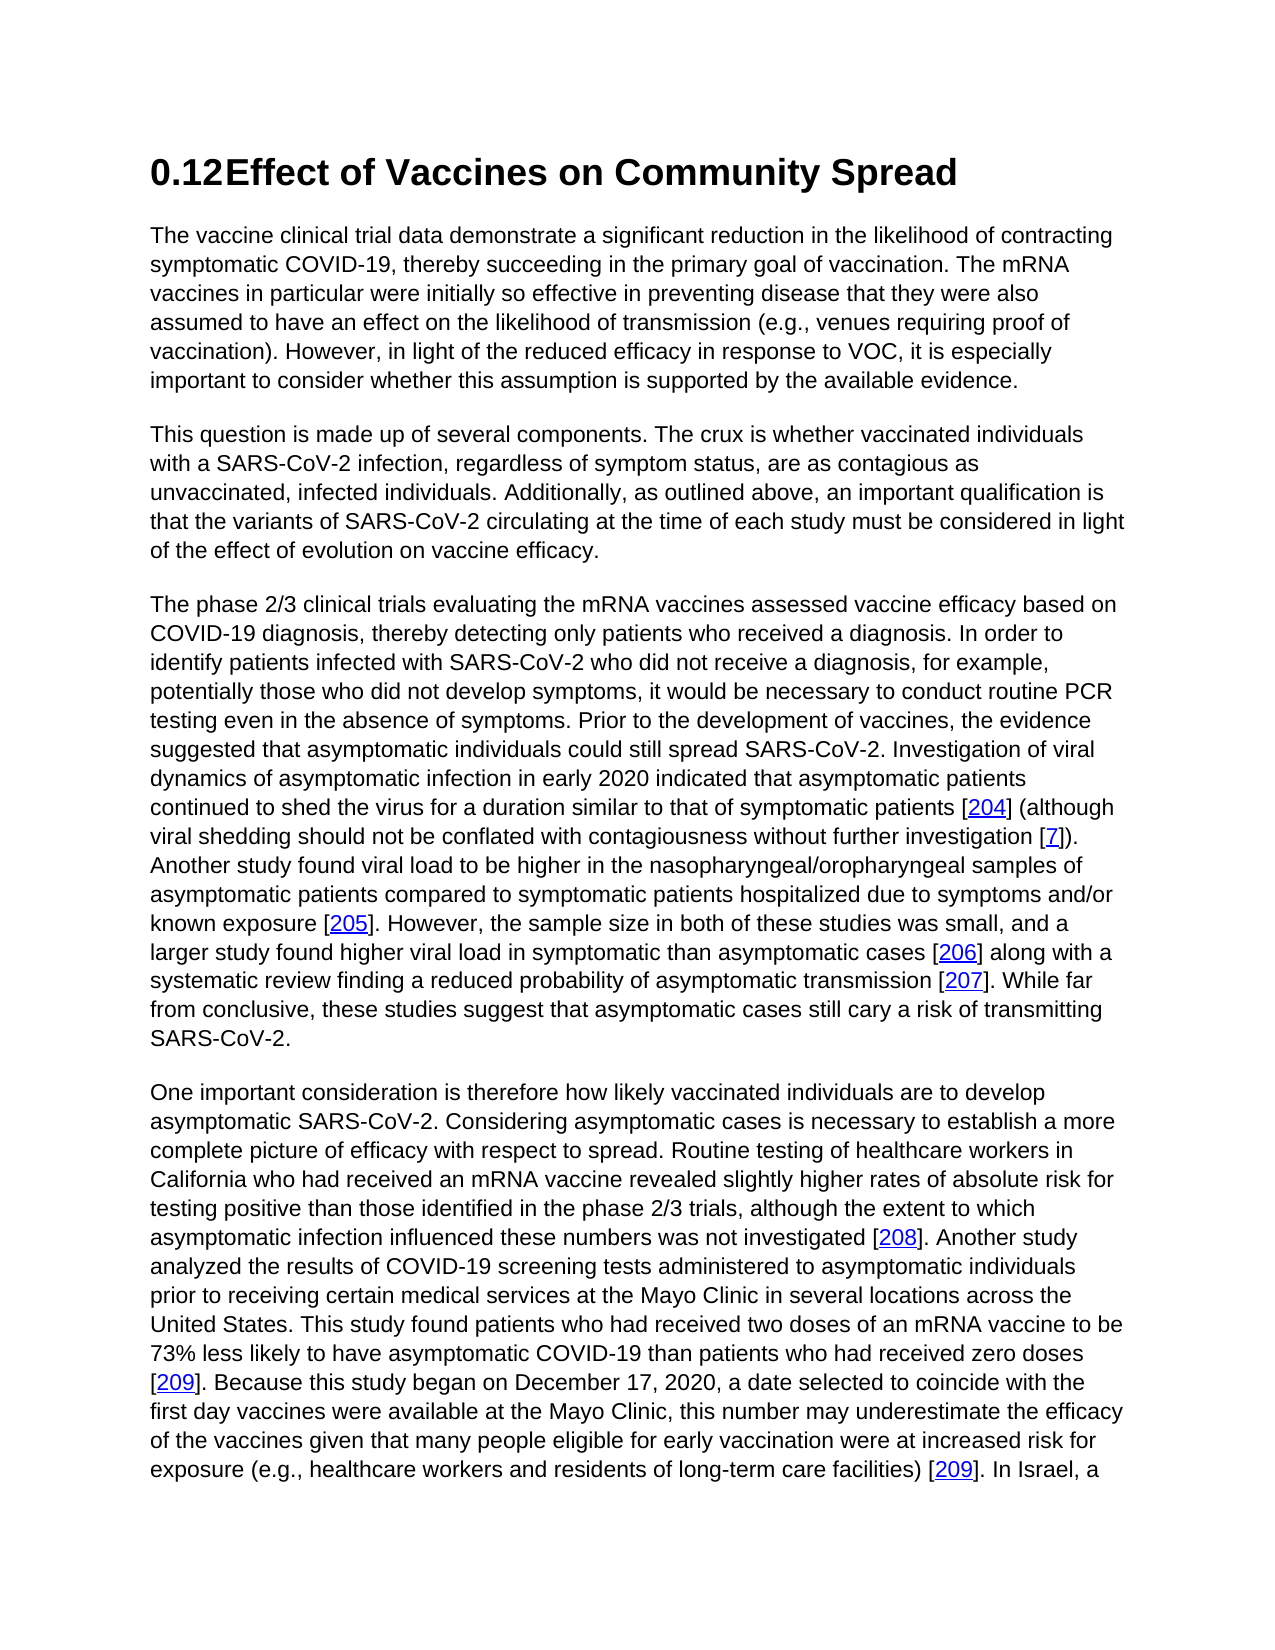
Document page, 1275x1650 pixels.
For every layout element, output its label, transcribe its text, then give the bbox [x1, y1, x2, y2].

subtitle 0.12 Effect of Vaccines on Community Spread [150, 150, 1125, 193]
text This question is made up of several components. The crux is whether vaccinated individuals with a SARS-CoV-2 infection, regardless of symptom status, are as contagious as unvaccinated, infected individuals. Additionally, as outlined above, an important qualification is that the variants of SARS-CoV-2 circulating at the time of each study must be considered in light of the effect of evolution on vaccine efficacy. [150, 421, 1125, 563]
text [150, 1079, 1125, 1482]
text The phase 2/3 clinical trials evaluating the mRNA vaccines assessed vaccine efficacy based on COVID-19 diagnosis, thereby detecting only patients who received a diagnosis. In order to identify patients infected with SARS-CoV-2 who did not receive a diagnosis, for example, potentially those who did not develop symptoms, it would be necessary to conduct routine PCR testing even in the absence of symptoms. Prior to the development of vaccines, the evidence suggested that asymptomatic individuals could still spread SARS-CoV-2. Investigation of viral dynamics of asymptomatic infection in early 2020 indicated that asymptomatic patients continued to shed the virus for a duration similar to that of symptomatic patients [204] (although viral shedding should not be conflated with contagiousness without further investigation [7]). Another study found viral load to be higher in the nasopharyngeal/oropharyngeal samples of asymptomatic patients compared to symptomatic patients hospitalized due to symptoms and/or known exposure [205]. However, the sample size in both of these studies was small, and a larger study found higher viral load in symptomatic than asymptomatic cases [206] along with a systematic review finding a reduced probability of asymptomatic transmission [207]. While far from conclusive, these studies suggest that asymptomatic cases still cary a risk of transmitting SARS-CoV-2. [150, 591, 1125, 1052]
text The vaccine clinical trial data demonstrate a significant reduction in the likelihood of contracting symptomatic COVID-19, thereby succeeding in the primary goal of vaccination. The mRNA vaccines in particular were initially so effective in preventing disease that they were also assumed to have an effect on the likelihood of transmission (e.g., venues requiring proof of vaccination). However, in light of the reduced efficacy in response to VOC, it is especially important to consider whether this assumption is supported by the available evidence. [150, 222, 1125, 393]
